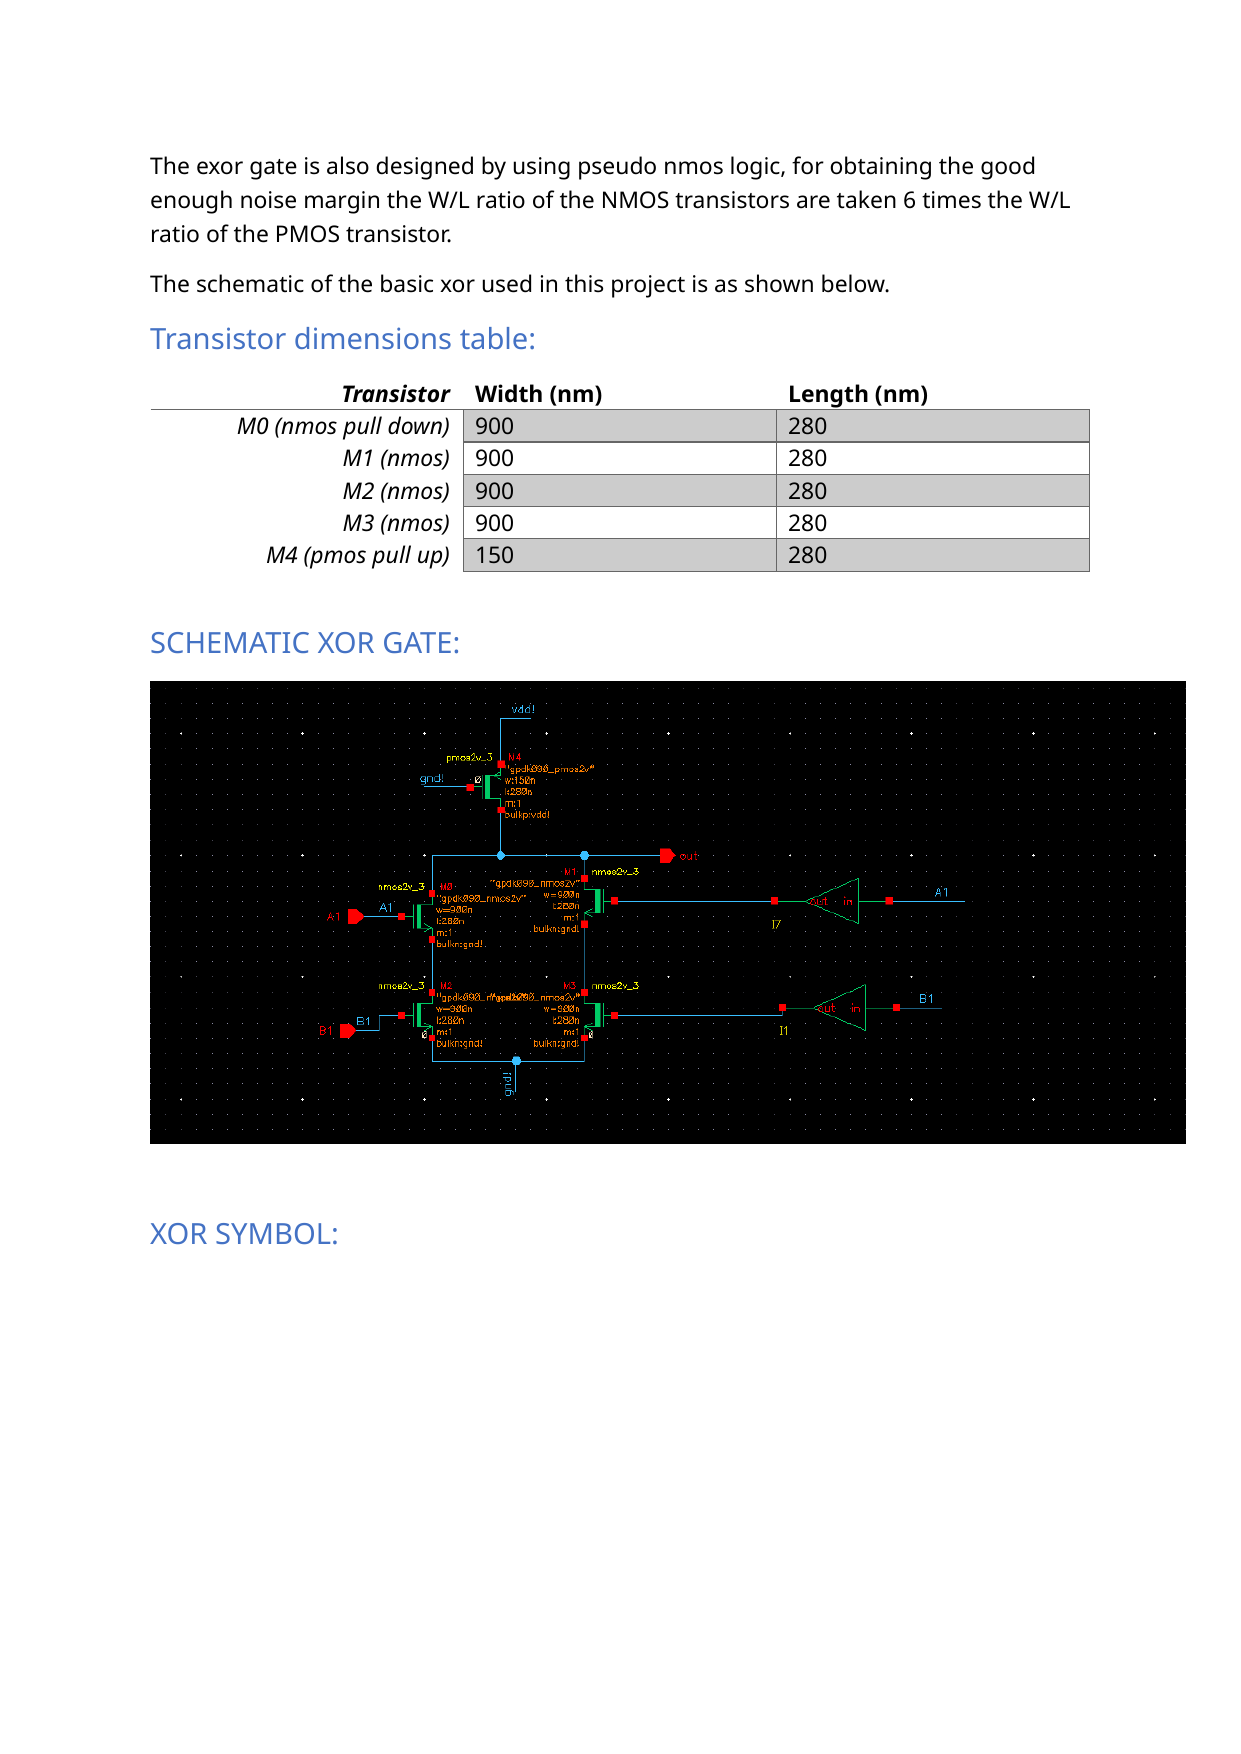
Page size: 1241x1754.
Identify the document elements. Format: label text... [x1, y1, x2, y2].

table_header Length (nm) [777, 378, 1090, 409]
text The exor gate is also designed by using pseudo nmos logic, for obtaining the good enough noise margin the W/L ratio of the NMOS transistors are taken 6 times the W/L ratio of the PMOS transistor. [150, 150, 1090, 249]
table_cell 280 [777, 410, 1089, 441]
text SCHEMATIC XOR GATE: [150, 622, 1090, 662]
table_cell 280 [777, 539, 1089, 571]
table_cell M3 (nmos) [151, 506, 463, 538]
table_cell M4 (pmos pull up) [151, 538, 463, 571]
text The schematic of the basic xor used in this project is as shown below. [150, 268, 1090, 299]
table_cell 900 [464, 475, 776, 506]
table_cell 900 [464, 507, 776, 538]
table_cell M0 (nmos pull down) [151, 410, 463, 441]
table_cell 280 [777, 443, 1089, 474]
text XOR SYMBOL: [150, 1213, 1090, 1253]
table_header Width (nm) [464, 378, 777, 409]
table_cell 900 [464, 443, 776, 474]
table_cell 900 [464, 410, 776, 441]
picture [150, 681, 1186, 1144]
text Transistor dimensions table: [150, 318, 1090, 358]
table_cell M1 (nmos) [151, 441, 463, 474]
table_cell 280 [777, 475, 1089, 506]
table_cell 150 [464, 539, 776, 571]
table_cell 280 [777, 507, 1089, 538]
table_cell M2 (nmos) [151, 474, 463, 506]
table_header Transistor [151, 378, 463, 409]
